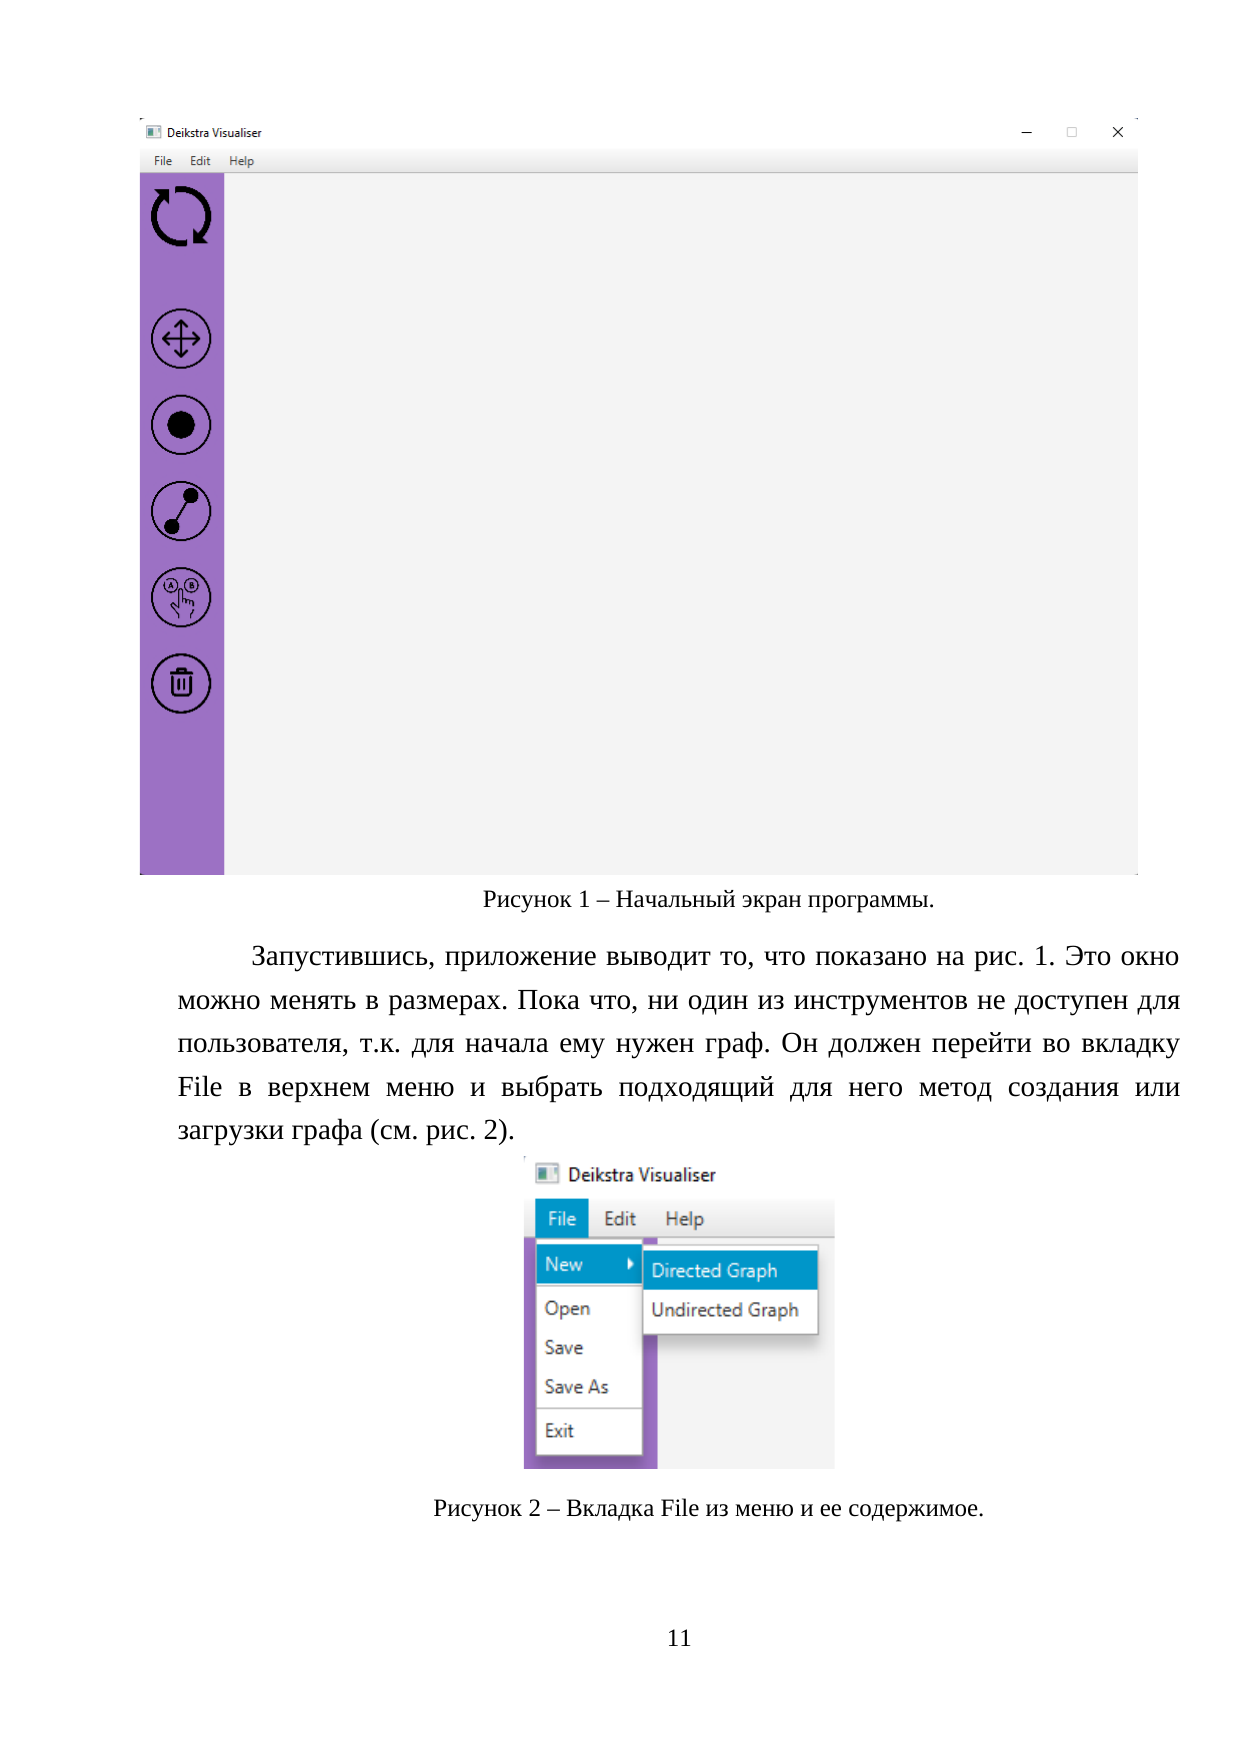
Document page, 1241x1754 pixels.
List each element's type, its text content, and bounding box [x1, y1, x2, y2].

text Рисунок 2 – Вкладка File из меню и ее содержимое. [177, 1493, 1181, 1522]
picture [523, 1156, 835, 1469]
text Рисунок 1 – Начальный экран программы. [177, 884, 1181, 913]
picture [139, 118, 1138, 875]
text Запустившись, приложение выводит то, что показано на рис. 1. Это окно можно менять в размерах. Пока что, ни один из инструментов не доступен для пользователя, т.к. для начала ему нужен граф. Он должен перейти во вкладку File в верхнем меню и выбрать подходящий для него метод создания или загрузки графа (см. рис. 2). [177, 938, 1181, 1146]
